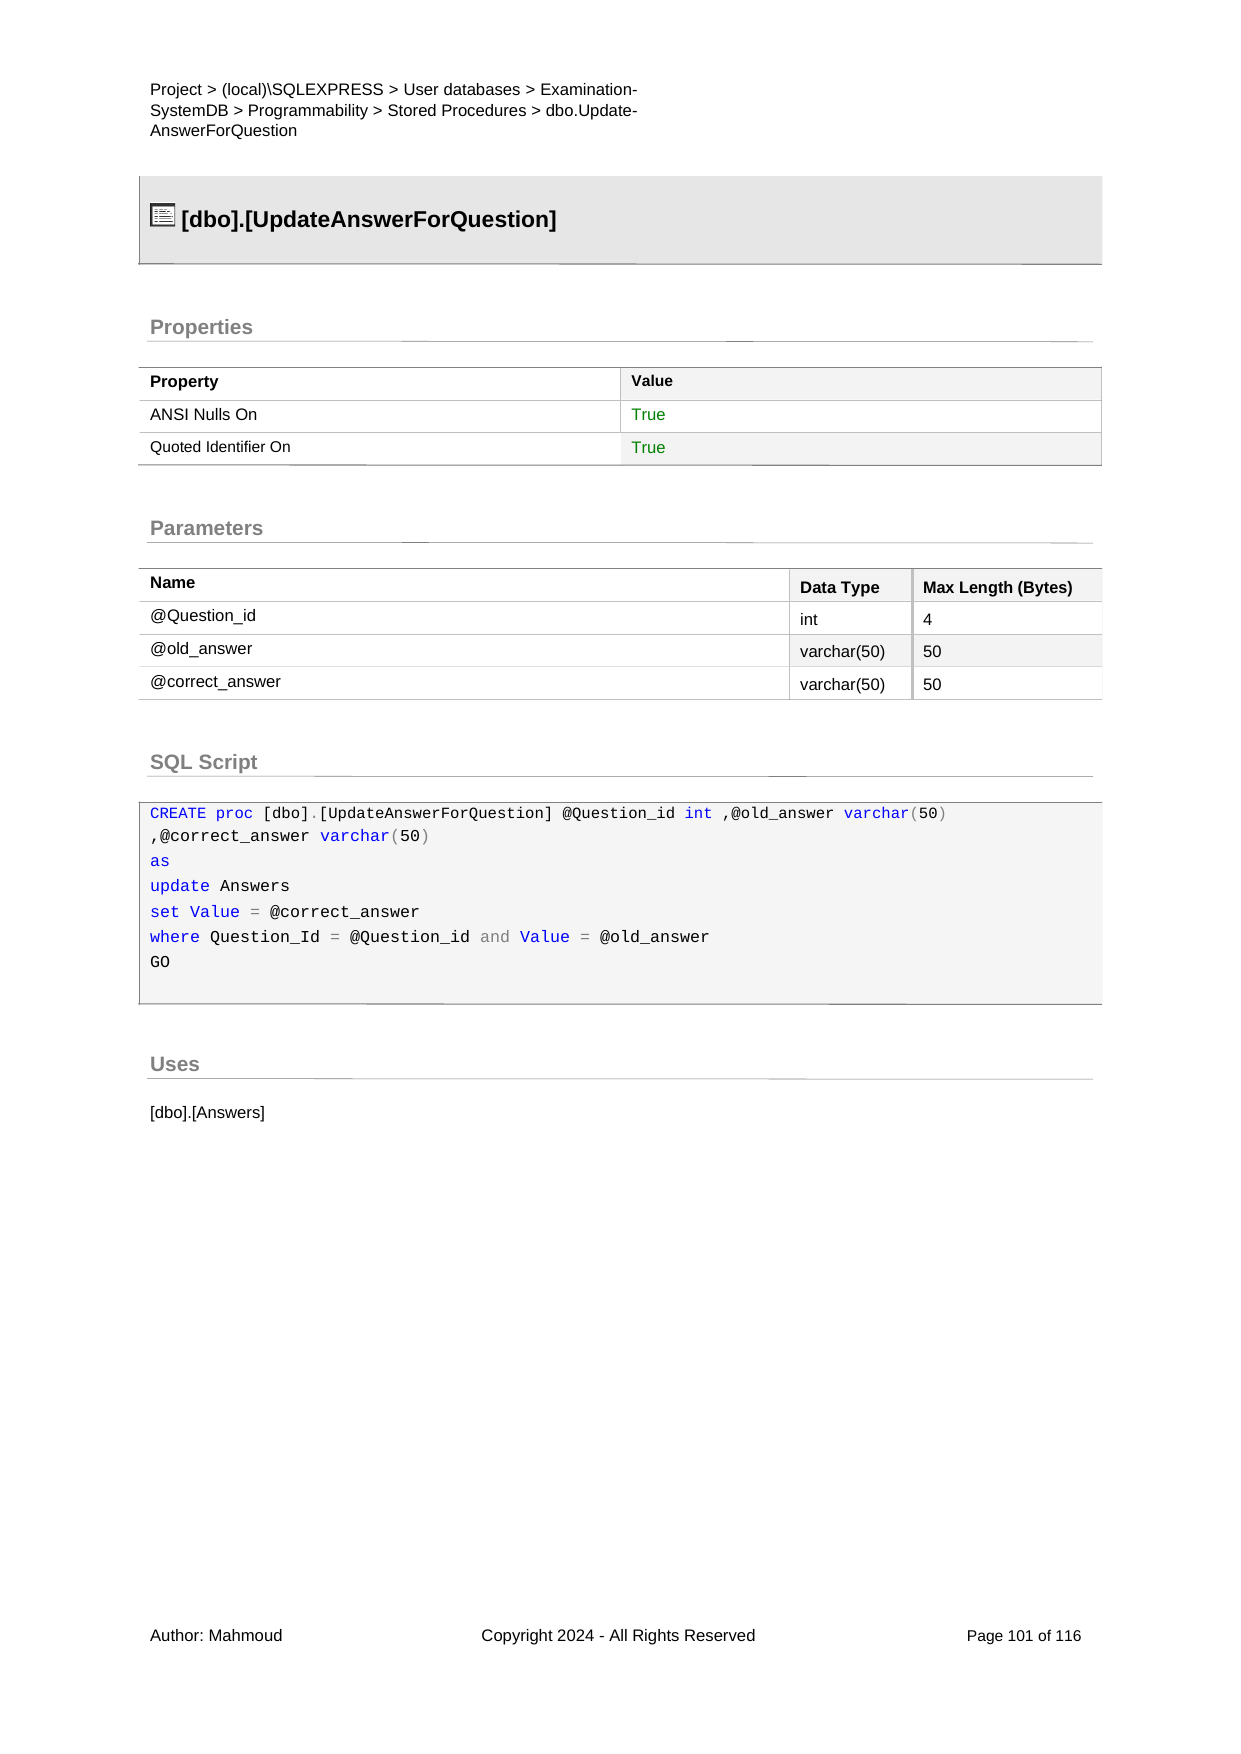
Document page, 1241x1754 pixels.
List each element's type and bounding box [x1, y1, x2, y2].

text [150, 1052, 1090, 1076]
picture [138, 366, 1102, 464]
picture [138, 801, 1103, 1005]
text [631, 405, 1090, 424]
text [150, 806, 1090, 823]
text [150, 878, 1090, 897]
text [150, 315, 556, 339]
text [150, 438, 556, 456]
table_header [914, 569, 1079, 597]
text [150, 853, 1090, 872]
picture [138, 176, 1103, 265]
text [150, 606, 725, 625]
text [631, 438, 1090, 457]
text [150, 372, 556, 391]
picture [138, 567, 1103, 700]
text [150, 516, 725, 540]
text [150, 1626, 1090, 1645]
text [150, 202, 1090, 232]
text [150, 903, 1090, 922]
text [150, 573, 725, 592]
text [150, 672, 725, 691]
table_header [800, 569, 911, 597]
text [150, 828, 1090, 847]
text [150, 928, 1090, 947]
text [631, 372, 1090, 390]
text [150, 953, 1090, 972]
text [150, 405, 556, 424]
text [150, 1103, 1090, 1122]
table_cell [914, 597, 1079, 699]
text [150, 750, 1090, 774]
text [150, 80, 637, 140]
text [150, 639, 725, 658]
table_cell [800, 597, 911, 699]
